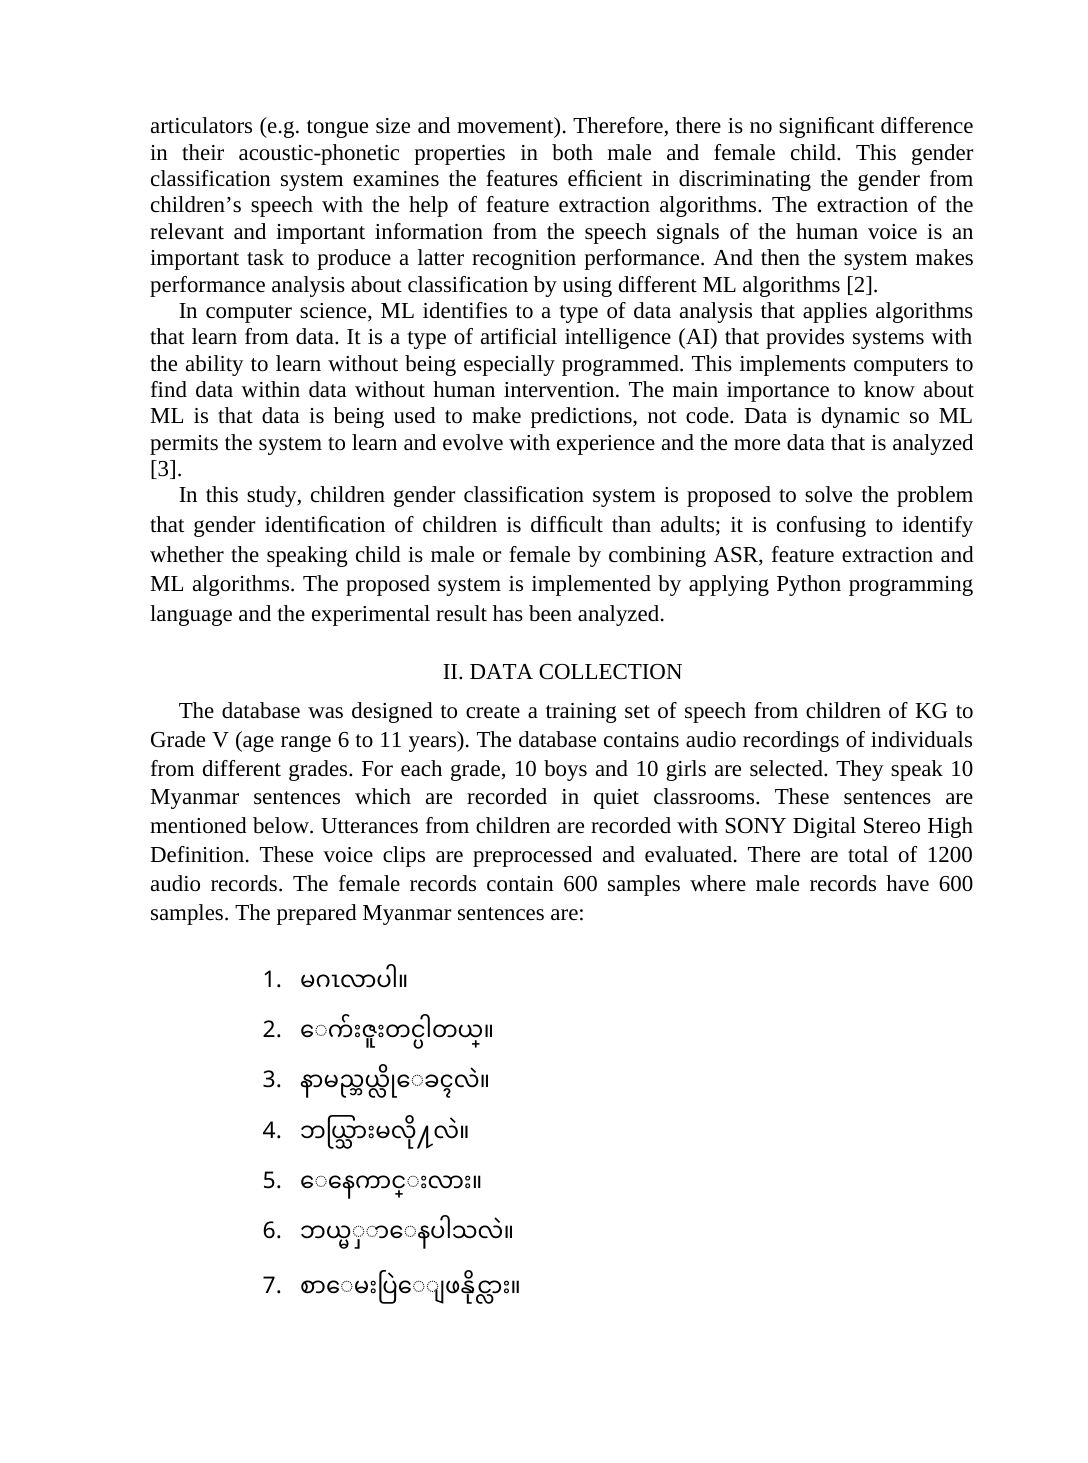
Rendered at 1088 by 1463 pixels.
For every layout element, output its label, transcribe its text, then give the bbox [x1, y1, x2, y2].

list နာမည္ဘယ္လိုေခၚလဲ။ [262, 1058, 825, 1108]
text In computer science, ML identifies to a type of data analysis that applies algorithms that learn from data. It is a type of artificial intelligence (AI) that provides systems with the ability to learn without being especially programmed. This implements computers to find data within data without human intervention. The main importance to know about ML is that data is being used to make predictions, not code. Data is dynamic so ML permits the system to learn and evolve with experience and the more data that is analyzed [3]. [150, 297, 975, 481]
text In this study, children gender classification system is proposed to solve the problem that gender identiﬁcation of children is difﬁcult than adults; it is confusing to identify whether the speaking child is male or female by combining ASR, feature extraction and ML algorithms. The proposed system is implemented by applying Python programming language and the experimental result has been analyzed. [150, 481, 975, 627]
list စာေမးပြဲေျဖနိုင္လား။ [262, 1263, 825, 1313]
text II. DATA COLLECTION [150, 658, 975, 684]
list ဘယ္မှာေနပါသလဲ။ [262, 1208, 825, 1258]
text The database was designed to create a training set of speech from children of KG to Grade V (age range 6 to 11 years). The database contains audio recordings of individuals from different grades. For each grade, 10 boys and 10 girls are selected. They speak 10 Myanmar sentences which are recorded in quiet classrooms. These sentences are mentioned below. Utterances from children are recorded with SONY Digital Stereo High Definition. These voice clips are preprocessed and evaluated. There are total of 1200 audio records. The female records contain 600 samples where male records have 600 samples. The prepared Myanmar sentences are: [150, 697, 975, 926]
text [150, 112, 975, 297]
list ေနေကာင္းလား။ [262, 1158, 825, 1208]
list ေက်းဇူးတင္ပါတယ္။ [262, 1007, 825, 1058]
list ဘယ္သြားမလို႔လဲ။ [262, 1108, 825, 1158]
list မဂၤလာပါ။ [262, 957, 825, 1007]
